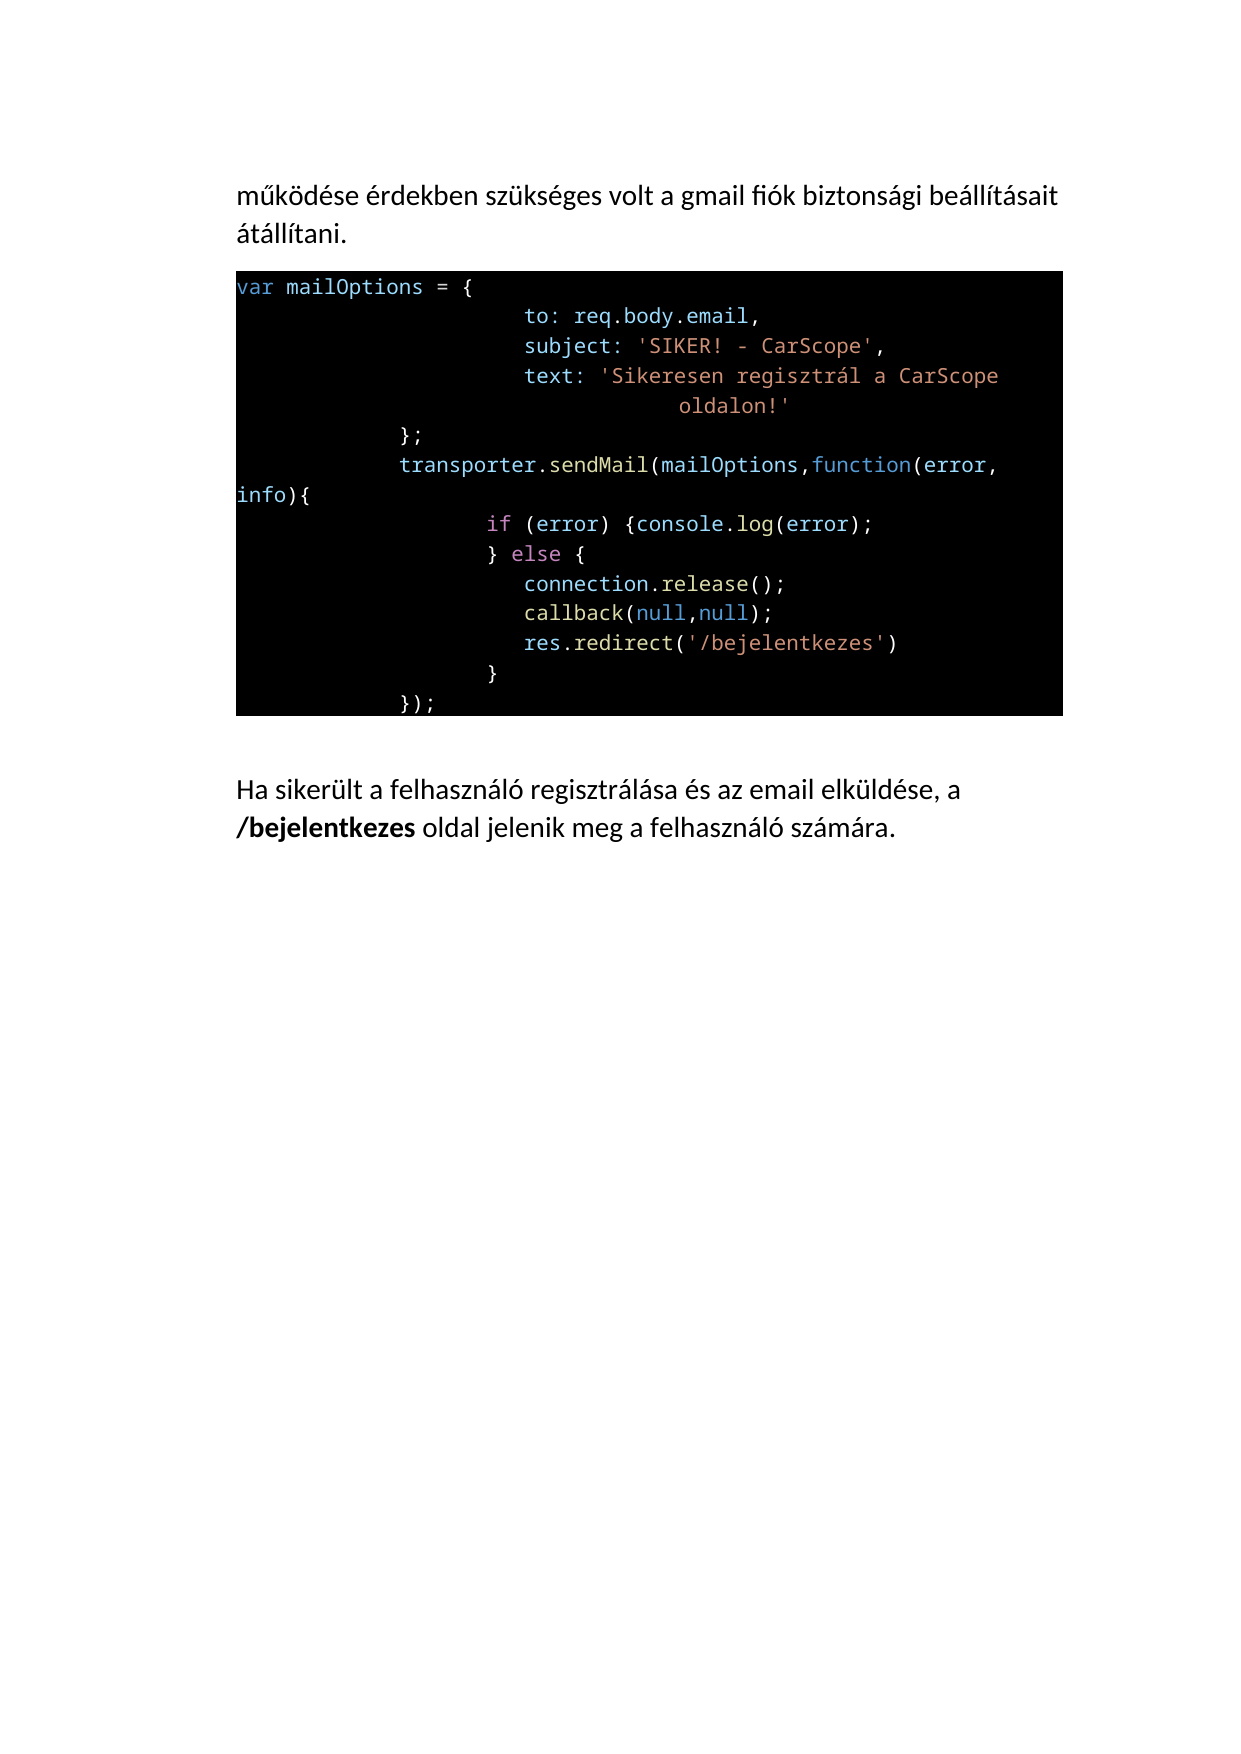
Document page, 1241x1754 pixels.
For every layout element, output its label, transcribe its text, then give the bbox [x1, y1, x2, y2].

text } [236, 657, 1063, 686]
text } else { [236, 538, 1063, 568]
text transporter.sendMail(mailOptions,function(error, info){ [236, 449, 1063, 508]
text text: 'Sikeresen regisztrál a CarScope oldalon!' [236, 360, 1063, 419]
text A nodemailer levelező szerverként használja a gmail fiókunkat, a működése érdekben szükséges volt a gmail fiók biztonsági beállításait átállítani. [236, 177, 1063, 251]
text Ha sikerült a felhasználó regisztrálása és az email elküldése, a /bejelentkezes oldal jelenik meg a felhasználó számára. [236, 771, 1063, 845]
text subject: 'SIKER! - CarScope', [236, 330, 1063, 360]
text var mailOptions = { [236, 271, 1063, 300]
text callback(null,null); [236, 597, 1063, 627]
text }); [236, 686, 1063, 716]
text to: req.body.email, [236, 300, 1063, 330]
text connection.release(); [236, 568, 1063, 597]
text if (error) {console.log(error); [236, 508, 1063, 538]
text }; [236, 419, 1063, 449]
text res.redirect('/bejelentkezes') [236, 627, 1063, 657]
